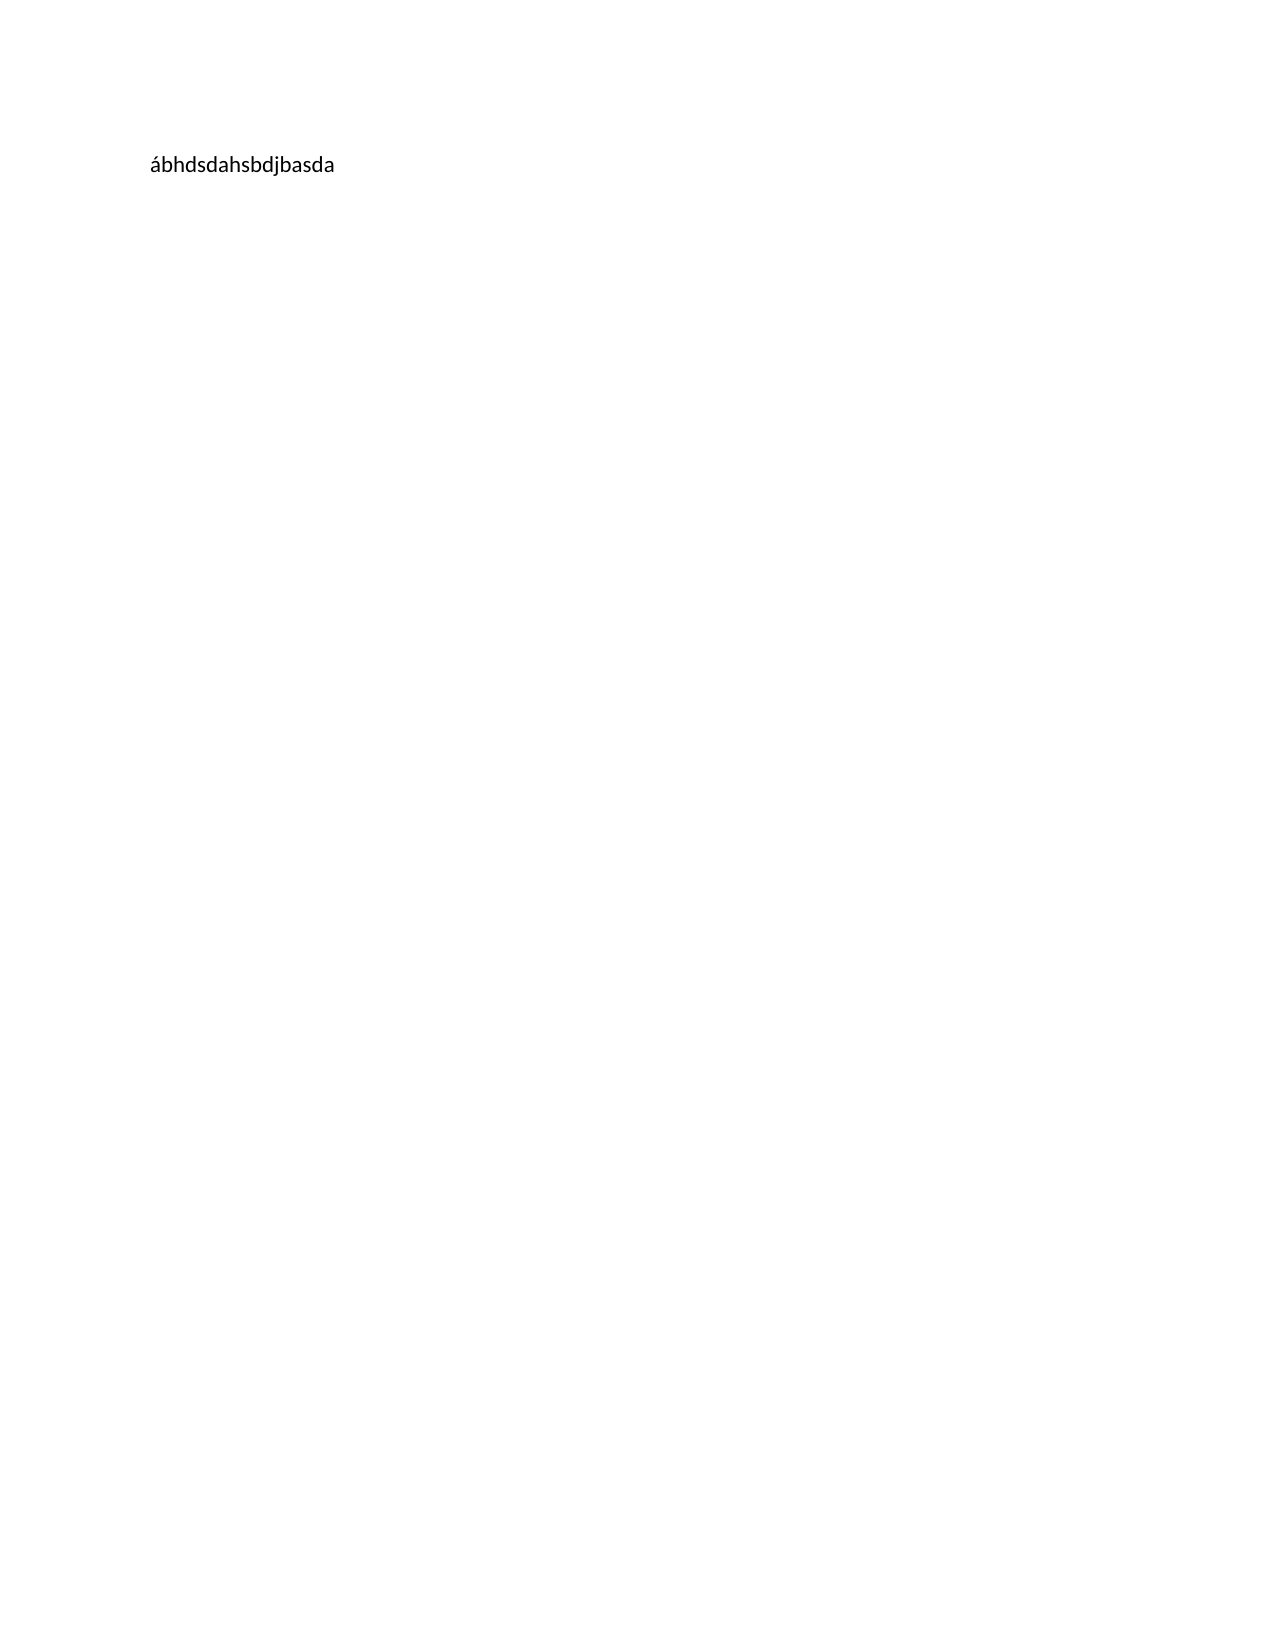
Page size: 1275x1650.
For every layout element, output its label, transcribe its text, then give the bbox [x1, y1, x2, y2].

text ábhdsdahsbdjbasda [150, 150, 1125, 178]
